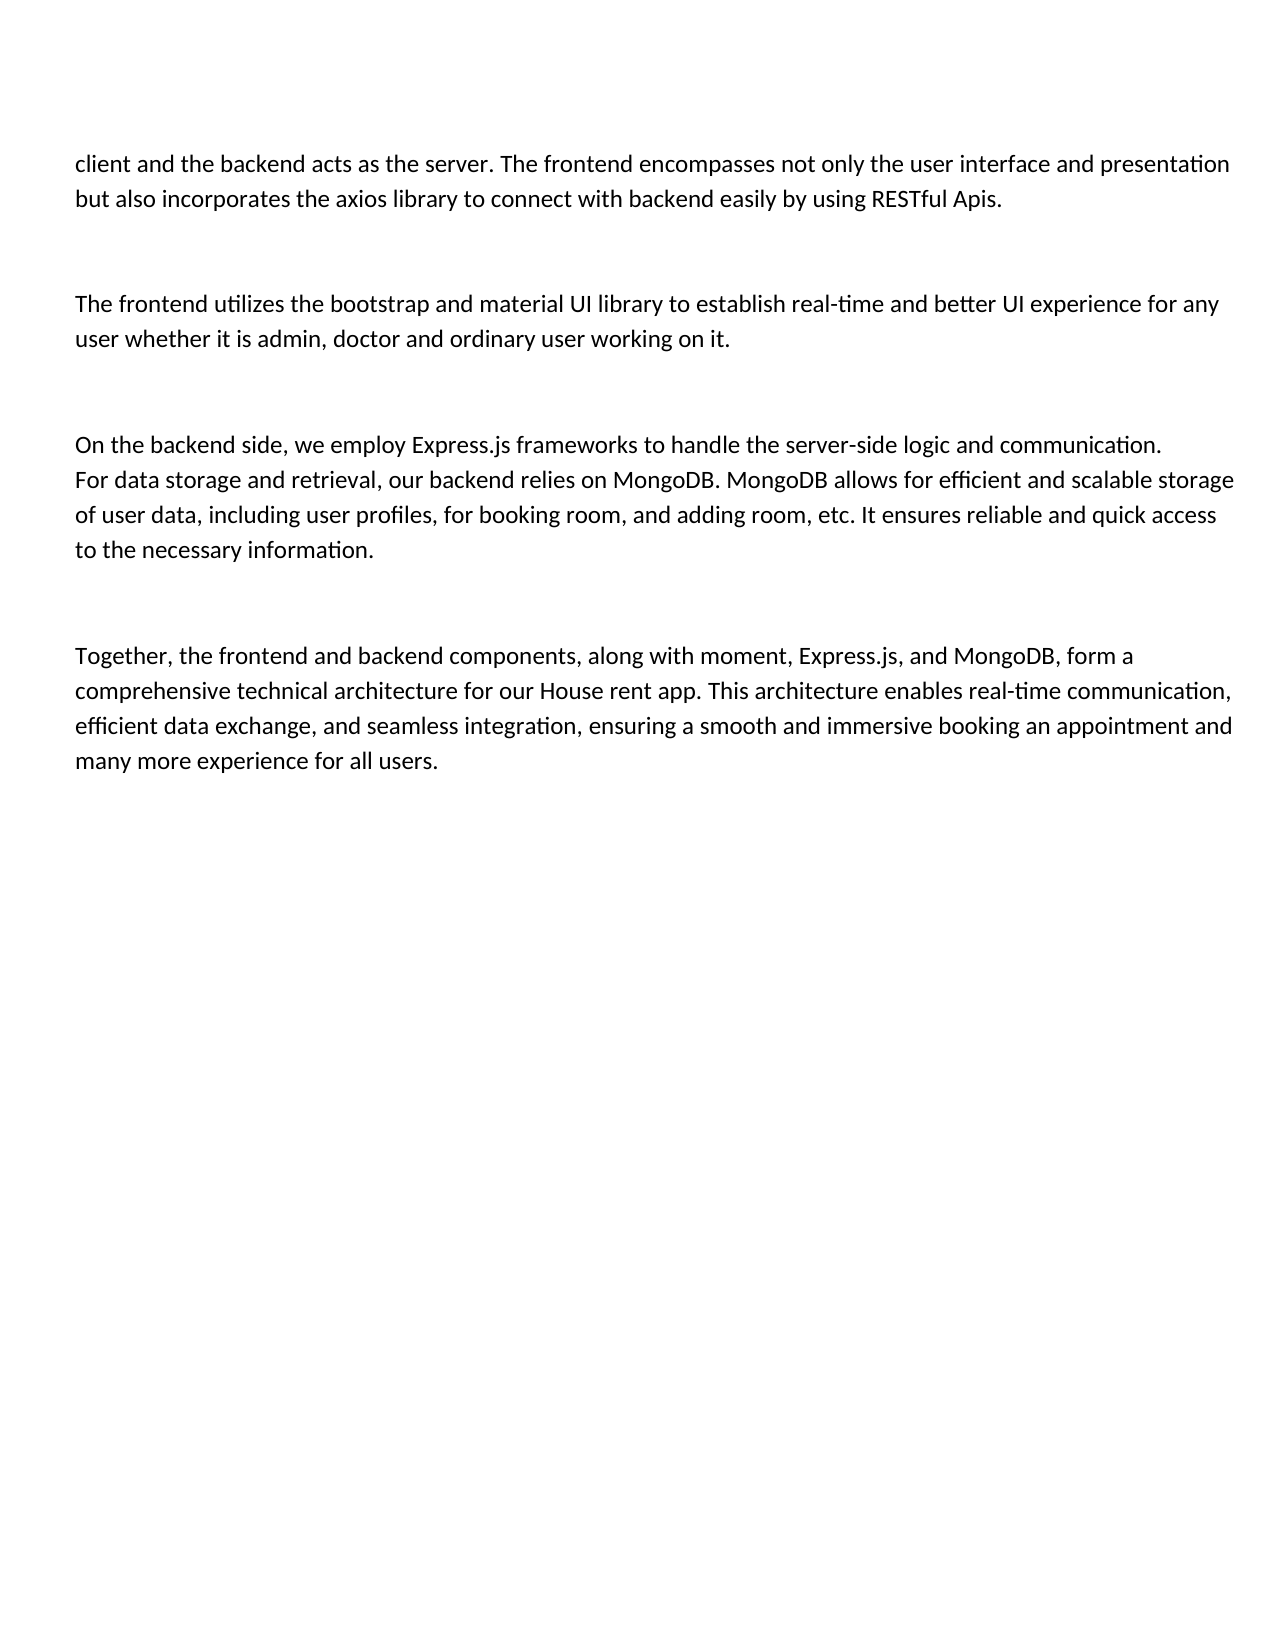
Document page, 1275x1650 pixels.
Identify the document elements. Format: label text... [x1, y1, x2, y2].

text For data storage and retrieval, our backend relies on MongoDB. MongoDB allows for efficient and scalable storage of user data, including user profiles, for booking room, and adding room, etc. It ensures reliable and quick access to the necessary information. [75, 464, 1237, 565]
text The frontend utilizes the bootstrap and material UI library to establish real-time and better UI experience for any user whether it is admin, doctor and ordinary user working on it. [75, 288, 1234, 354]
text client and the backend acts as the server. The frontend encompasses not only the user interface and presentation but also incorporates the axios library to connect with backend easily by using RESTful Apis. [75, 148, 1234, 213]
text On the backend side, we employ Express.js frameworks to handle the server-side logic and communication. [75, 429, 1275, 460]
text Together, the frontend and backend components, along with moment, Express.js, and MongoDB, form a comprehensive technical architecture for our House rent app. This architecture enables real-time communication, efficient data exchange, and seamless integration, ensuring a smooth and immersive booking an appointment and many more experience for all users. [75, 640, 1275, 776]
